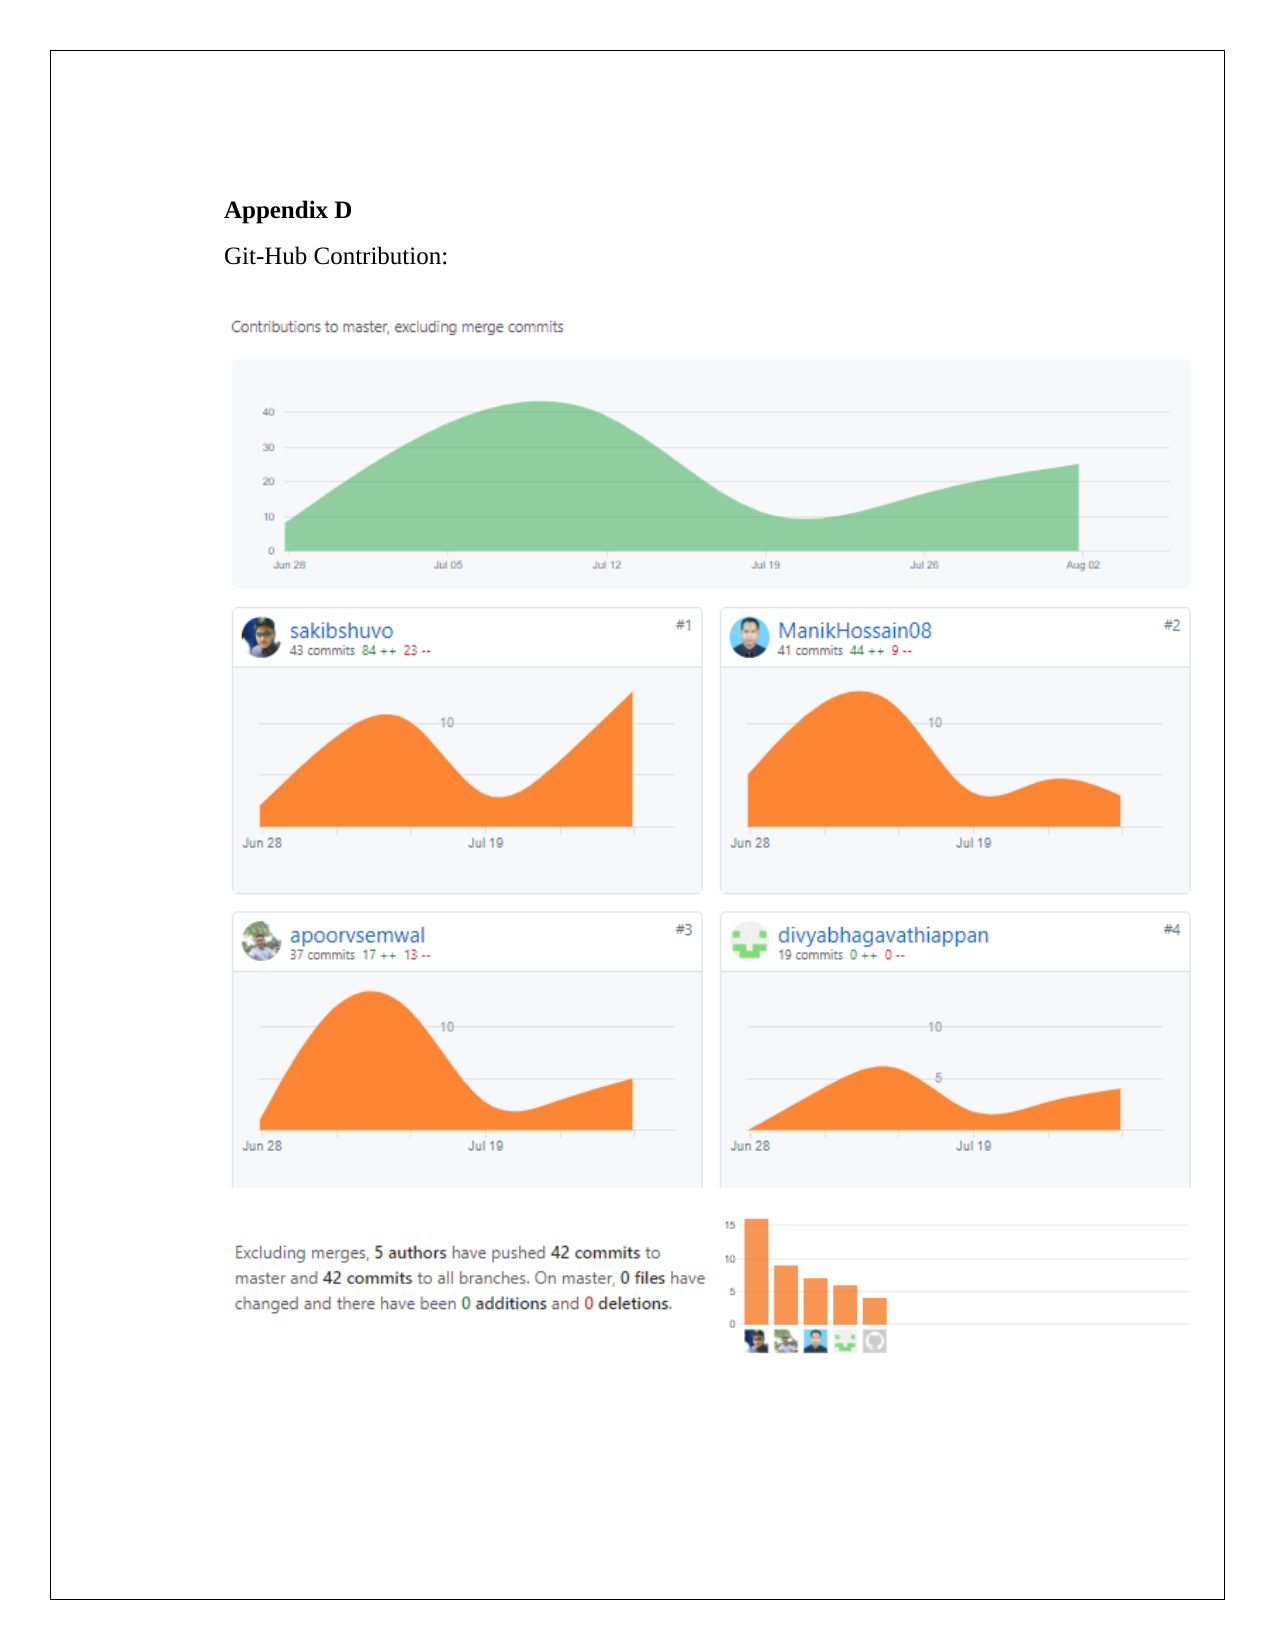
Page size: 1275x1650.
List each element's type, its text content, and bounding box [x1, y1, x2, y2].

picture [225, 315, 1200, 1373]
text Appendix D [224, 195, 1125, 224]
text Git-Hub Contribution: [224, 241, 1125, 269]
